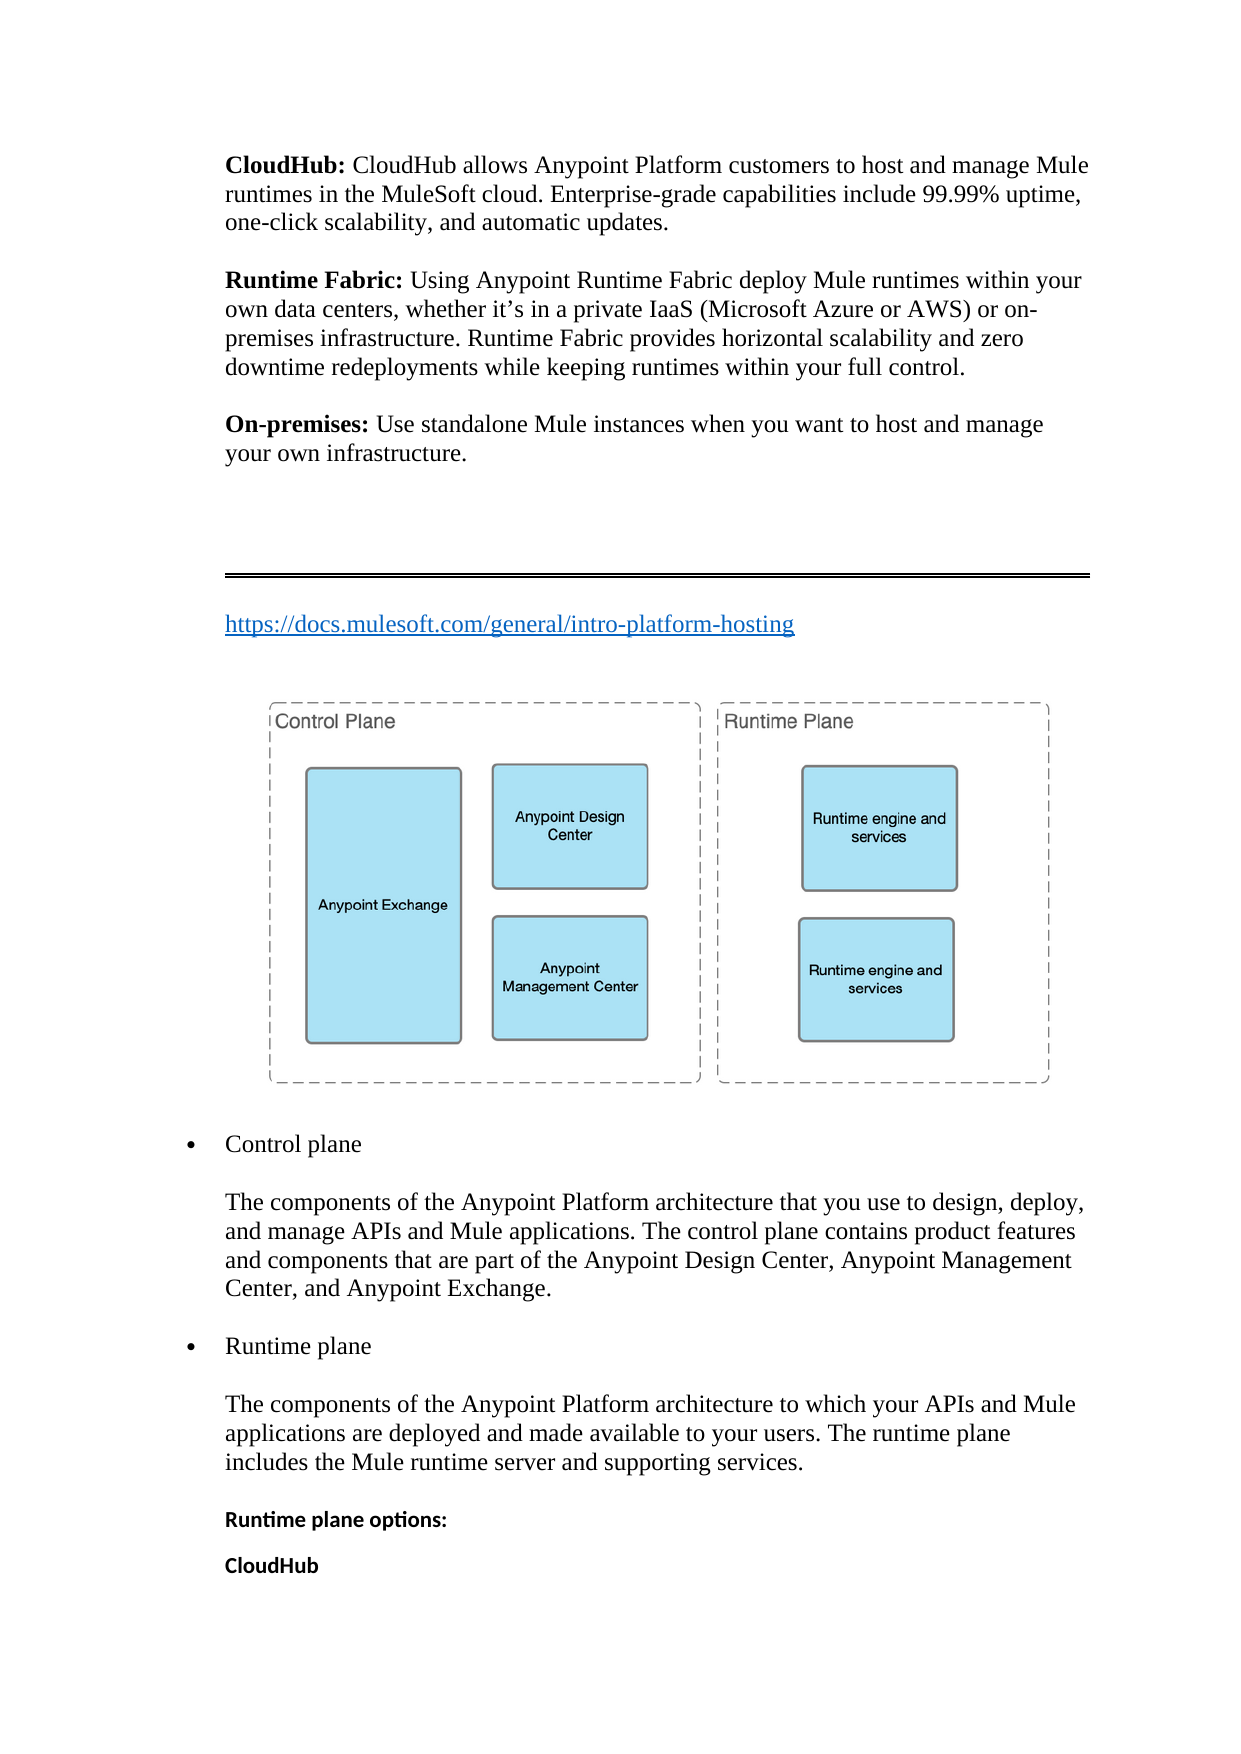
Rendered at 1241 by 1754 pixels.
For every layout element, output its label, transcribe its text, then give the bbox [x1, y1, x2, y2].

text CloudHub [225, 1552, 1090, 1579]
text The components of the Anypoint Platform architecture to which your APIs and Mule applications are deployed and made available to your users. The runtime plane includes the Mule runtime server and supporting services. [225, 1389, 1090, 1476]
text https://docs.mulesoft.com/general/intro-platform-hosting [225, 609, 1090, 638]
text On-premises: Use standalone Mule instances when you want to host and manage your own infrastructure. [225, 409, 1090, 467]
list Control plane [187, 1129, 1090, 1158]
text Runtime plane options: [225, 1505, 1090, 1533]
picture [225, 667, 1085, 1101]
text Runtime Fabric: Using Anypoint Runtime Fabric deploy Mule runtimes within your own data centers, whether it’s in a private IaaS (Microsoft Azure or AWS) or on-premises infrastructure. Runtime Fabric provides horizontal scalability and zero downtime redeployments while keeping runtimes within your full control. [225, 265, 1090, 380]
text The components of the Anypoint Platform architecture that you use to design, deploy, and manage APIs and Mule applications. The control plane contains product features and components that are part of the Anypoint Design Center, Anypoint Management Center, and Anypoint Exchange. [225, 1187, 1090, 1302]
text CloudHub: CloudHub allows Anypoint Platform customers to host and manage Mule runtimes in the MuleSoft cloud. Enterprise-grade capabilities include 99.99% uptime, one-click scalability, and automatic updates. [225, 150, 1090, 236]
list Runtime plane [187, 1331, 1090, 1360]
